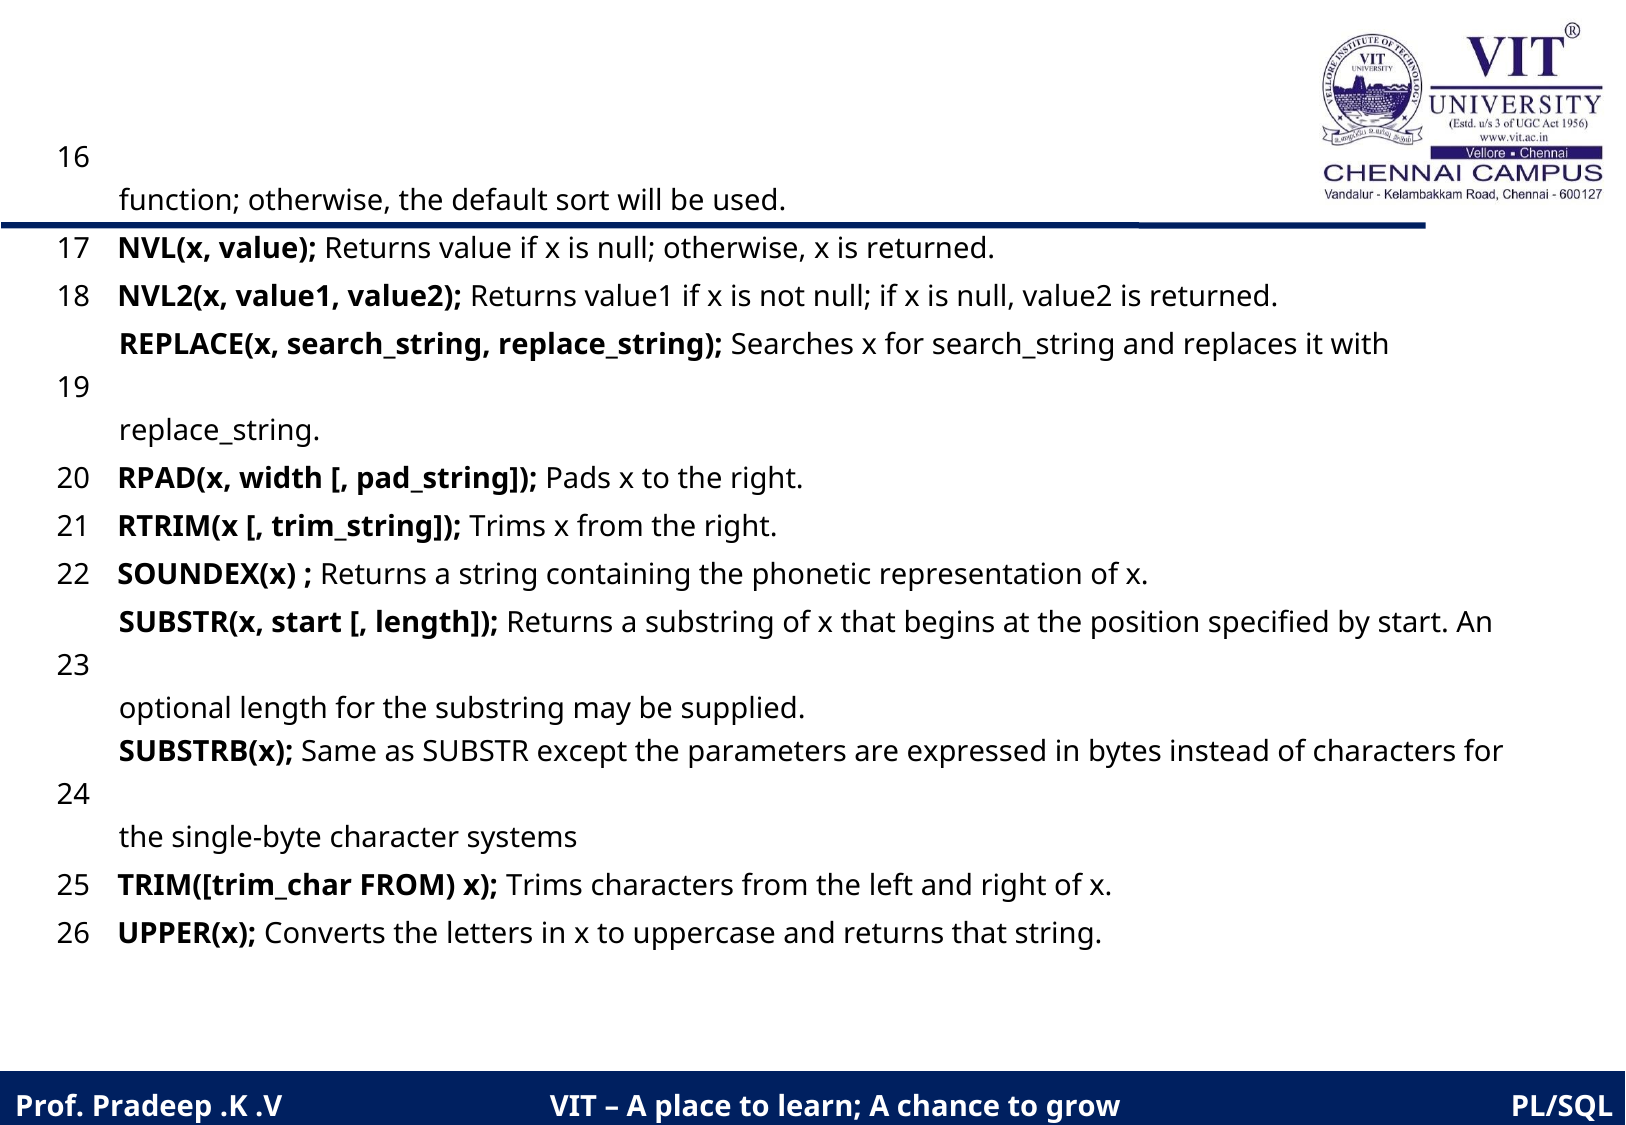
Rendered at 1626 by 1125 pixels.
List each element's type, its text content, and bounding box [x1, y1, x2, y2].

text 23 [56, 644, 1586, 684]
text function; otherwise, the default sort will be used. [119, 179, 1586, 219]
picture [1308, 7, 1616, 209]
list TRIM([trim_char FROM) x); Trims characters from the left and right of x. [56, 865, 1586, 904]
text REPLACE(x, search_string, replace_string); Searches x for search_string and replaces it with [119, 323, 1586, 363]
text 16 [56, 136, 1586, 176]
text 19 [56, 366, 1586, 406]
list RPAD(x, width [, pad_string]); Pads x to the right. [56, 457, 1586, 497]
text SUBSTRB(x); Same as SUBSTR except the parameters are expressed in bytes instead of characters for [119, 731, 1586, 770]
text the single-byte character systems [119, 817, 1586, 856]
list RTRIM(x [, trim_string]); Trims x from the right. [56, 505, 1586, 545]
list SOUNDEX(x) ; Returns a string containing the phonetic representation of x. [56, 553, 1586, 593]
text optional length for the substring may be supplied. [119, 687, 1586, 727]
list NVL2(x, value1, value2); Returns value1 if x is not null; if x is null, value2 is returned. [56, 275, 1586, 315]
list NVL(x, value); Returns value if x is null; otherwise, x is returned. [56, 227, 1586, 267]
text replace_string. [119, 409, 1586, 449]
text 24 [56, 774, 1586, 813]
text SUBSTR(x, start [, length]); Returns a substring of x that begins at the position specified by start. An [119, 601, 1586, 641]
list UPPER(x); Converts the letters in x to uppercase and returns that string. [56, 913, 1586, 952]
